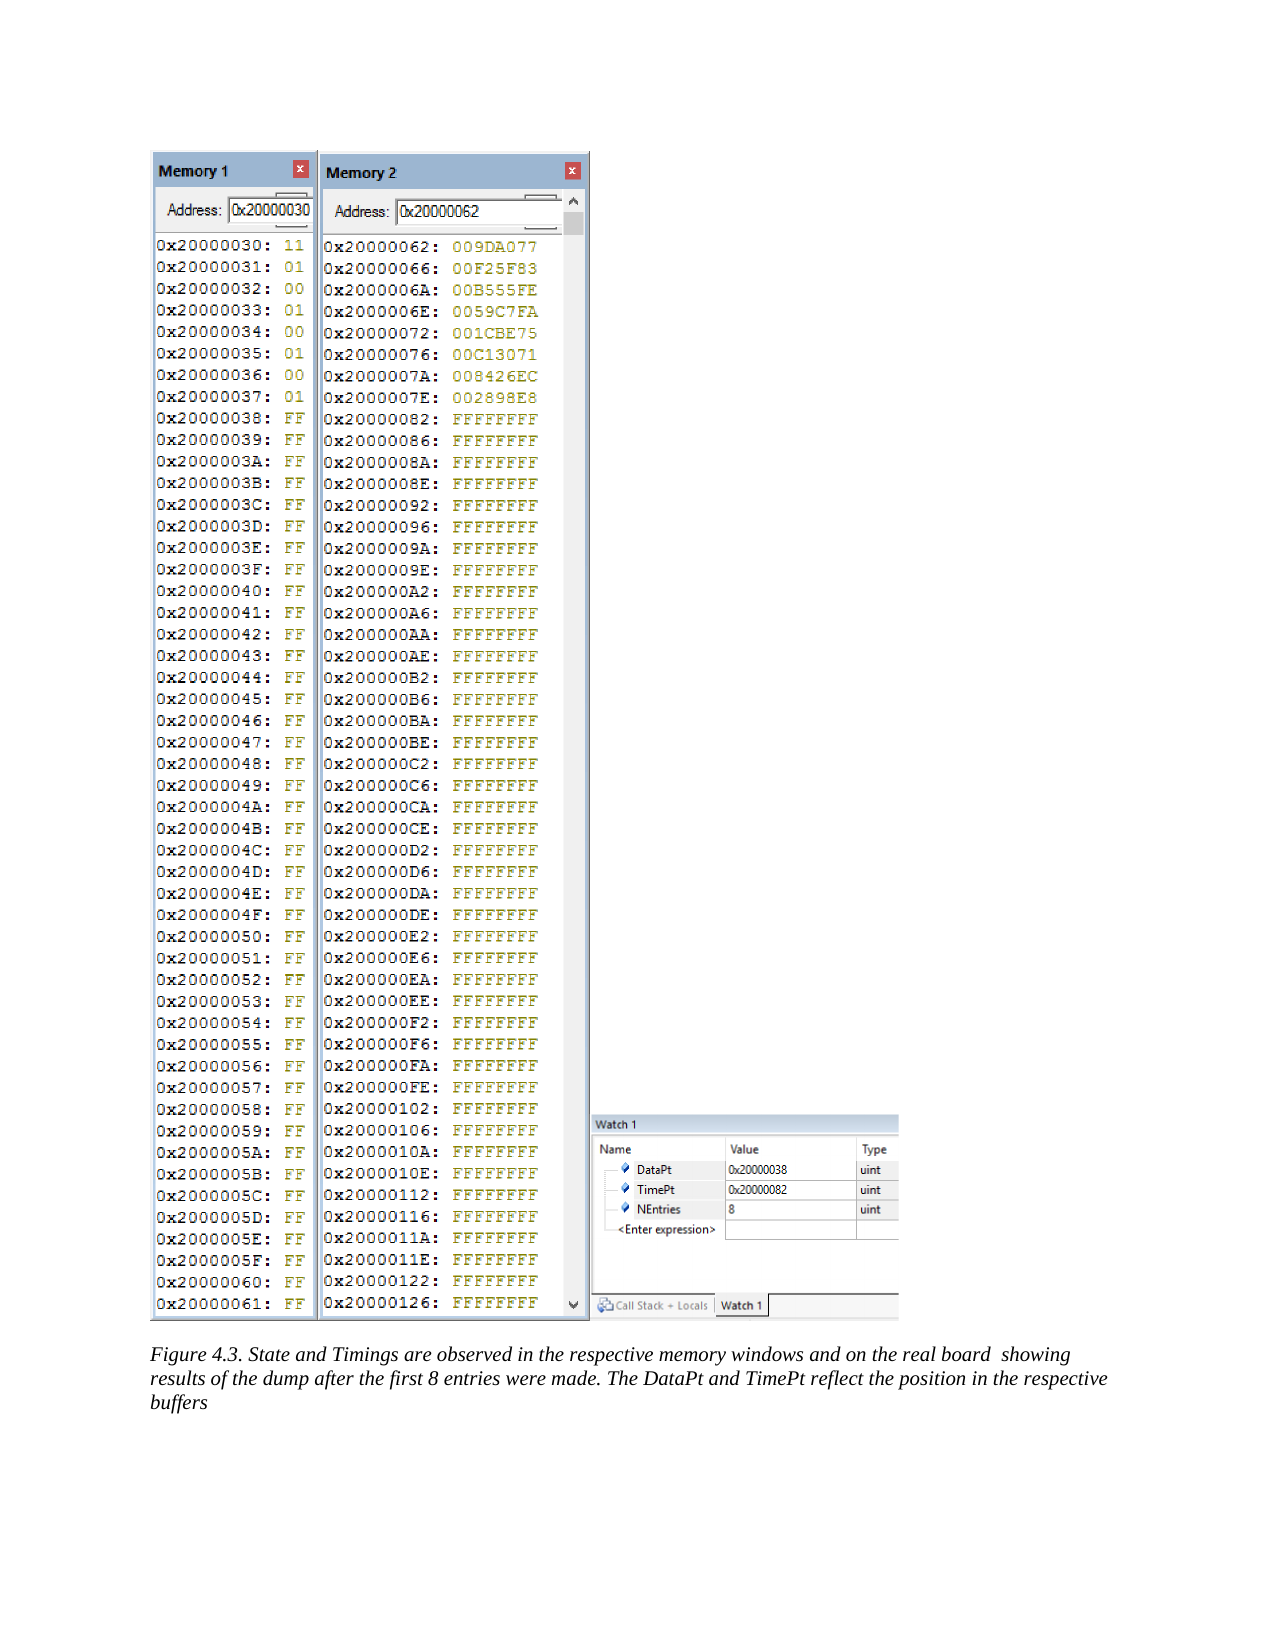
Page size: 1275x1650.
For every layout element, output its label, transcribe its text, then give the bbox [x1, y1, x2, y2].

picture [150, 150, 899, 1321]
text Figure 4.3. State and Timings are observed in the respective memory windows and on the real board showing results of the dump after the first 8 entries were made. The DataPt and TimePt reflect the position in the respective buffers [150, 1342, 1125, 1414]
